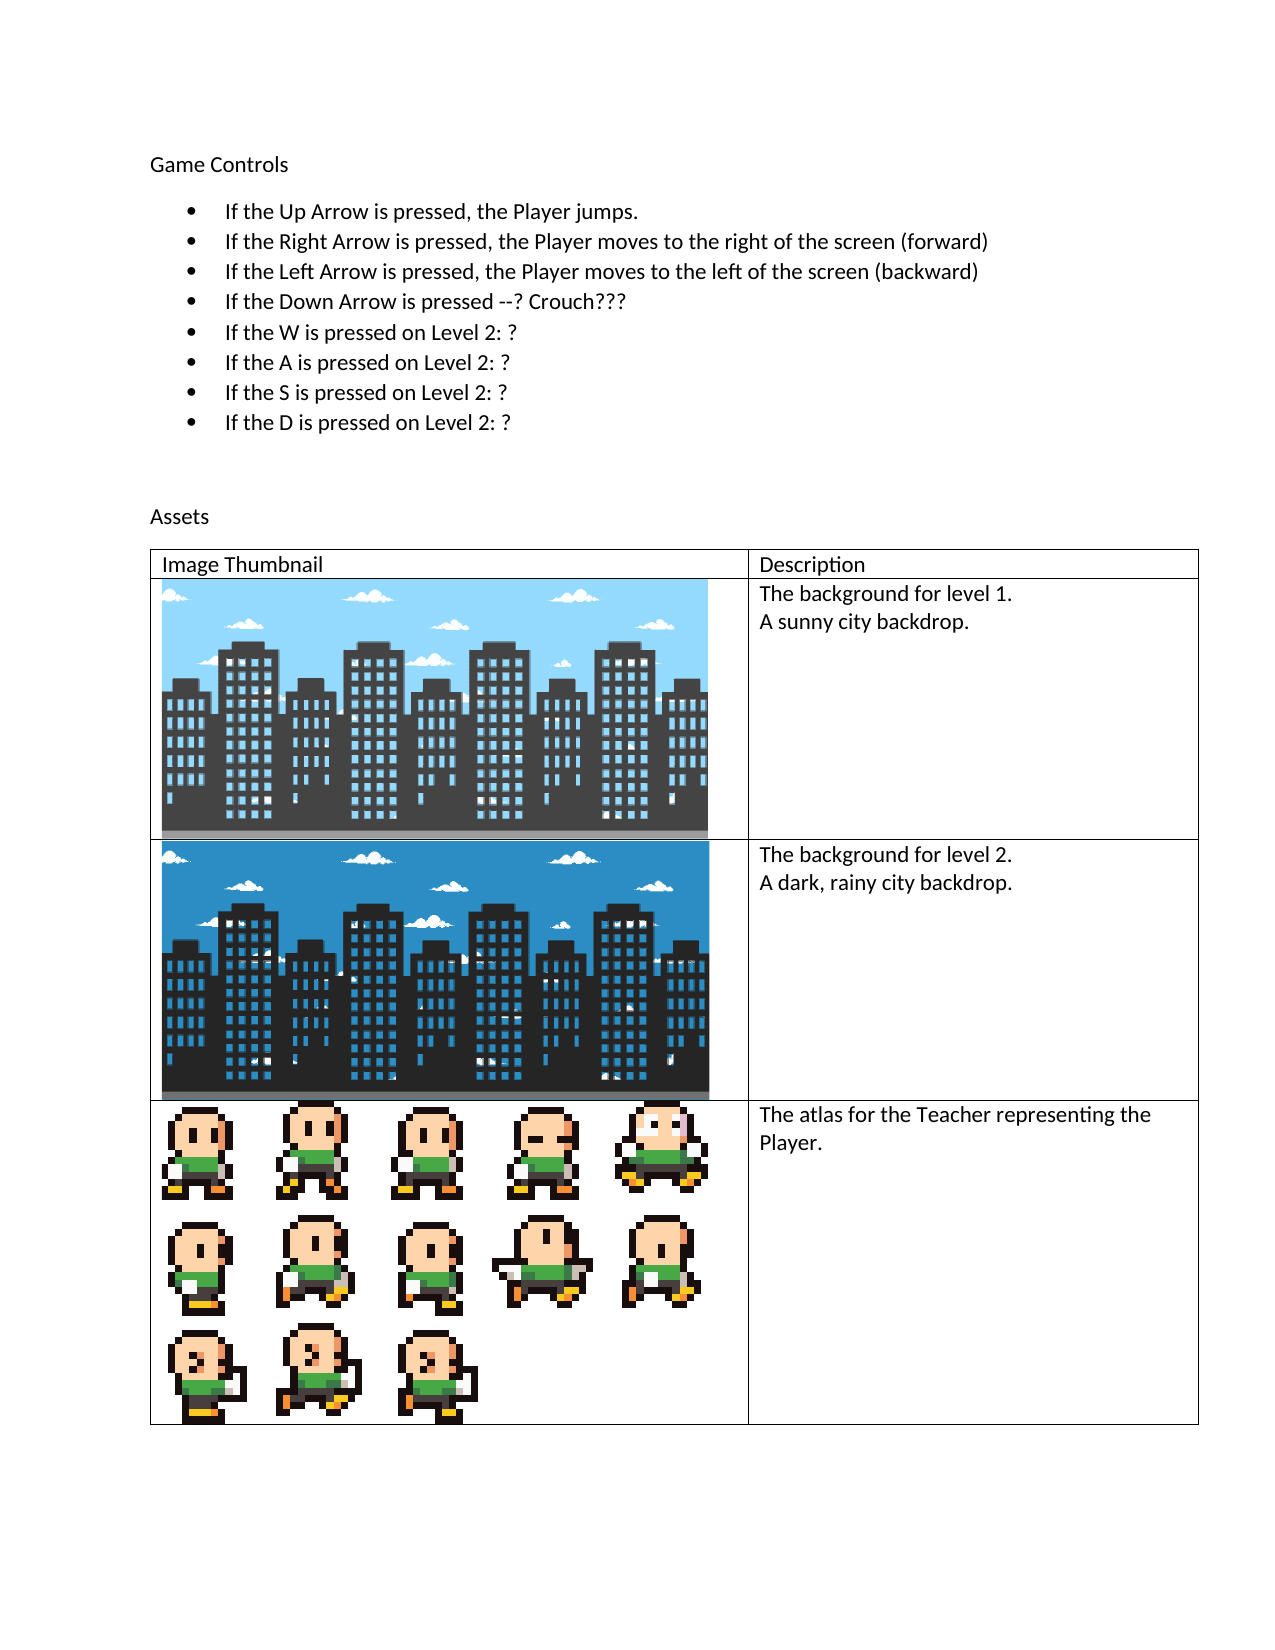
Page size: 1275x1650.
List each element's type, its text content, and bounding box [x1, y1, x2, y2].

list If the S is pressed on Level 2: ? [187, 378, 1125, 406]
text Assets [150, 502, 1125, 530]
table_cell [708, 579, 748, 839]
list If the D is pressed on Level 2: ? [187, 408, 1125, 436]
table_cell [708, 1101, 748, 1424]
table_cell The atlas for the Teacher representing the Player. [749, 1101, 1198, 1424]
list If the A is pressed on Level 2: ? [187, 348, 1125, 376]
table_cell [151, 1101, 161, 1424]
table_cell The background for level 2. A dark, rainy city backdrop. [749, 840, 1198, 1099]
text Game Controls [150, 150, 1125, 178]
table_cell [151, 840, 161, 1099]
list If the Up Arrow is pressed, the Player jumps. [187, 197, 1125, 225]
table_header Description [749, 550, 1198, 578]
table_cell [151, 579, 161, 839]
picture [161, 579, 708, 839]
list If the Right Arrow is pressed, the Player moves to the right of the screen (forward) [187, 227, 1125, 255]
table_cell [710, 840, 748, 1099]
list If the Left Arrow is pressed, the Player moves to the left of the screen (backward) [187, 257, 1125, 285]
table_cell The background for level 1. A sunny city backdrop. [749, 579, 1198, 839]
picture [161, 840, 710, 1424]
list If the W is pressed on Level 2: ? [187, 318, 1125, 346]
table_header Image Thumbnail [151, 550, 748, 578]
list If the Down Arrow is pressed --? Crouch??? [187, 287, 1125, 316]
